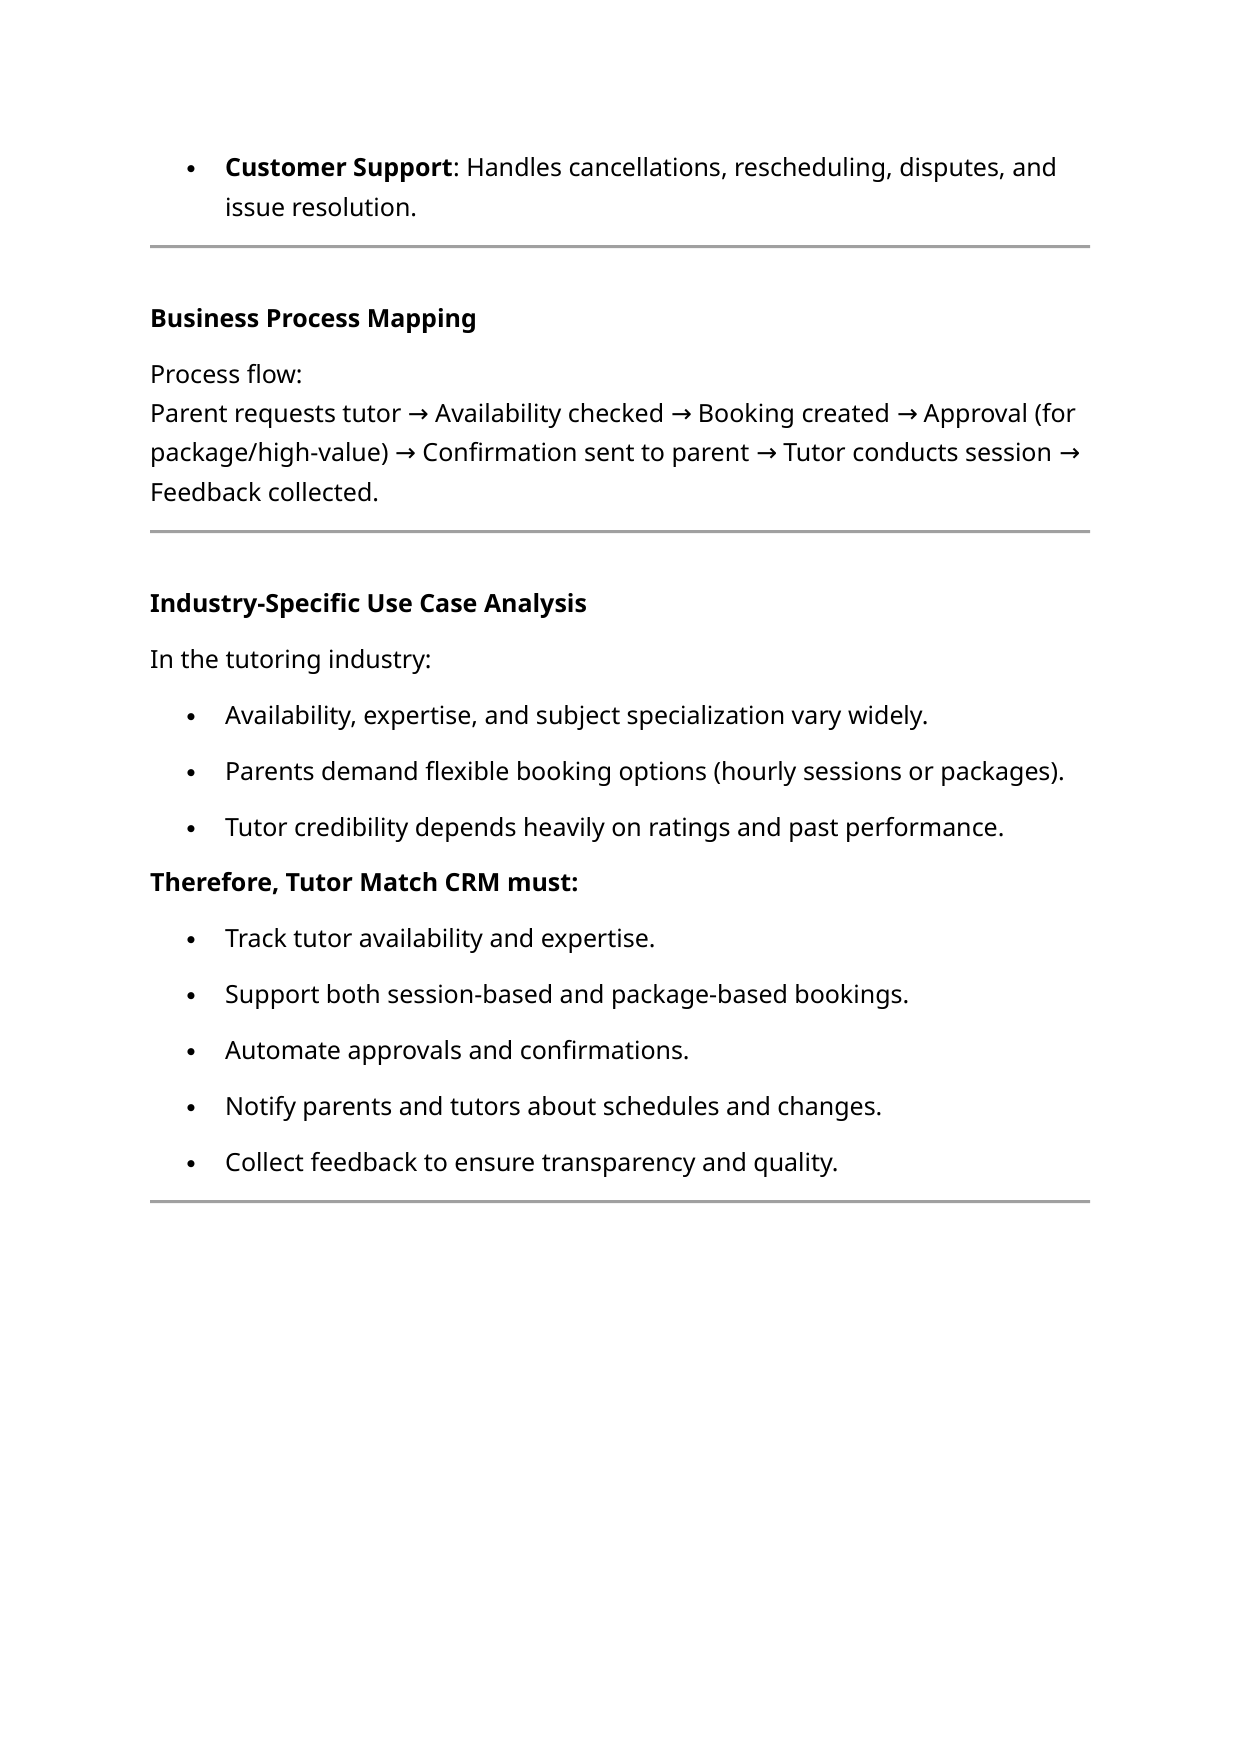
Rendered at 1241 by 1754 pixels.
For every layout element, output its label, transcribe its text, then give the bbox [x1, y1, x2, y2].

list Availability, expertise, and subject specialization vary widely. [187, 697, 1090, 732]
list Parents demand flexible booking options (hourly sessions or packages). [187, 753, 1090, 787]
list Support both session-based and package-based bookings. [187, 977, 1090, 1011]
list Track tutor availability and expertise. [187, 921, 1090, 955]
list Collect feedback to ensure transparency and quality. [187, 1144, 1090, 1178]
list Automate approvals and confirmations. [187, 1032, 1090, 1067]
list Customer Support: Handles cancellations, rescheduling, disputes, and issue resolution. [187, 150, 1090, 223]
list Tutor credibility depends heavily on ratings and past performance. [187, 809, 1090, 843]
text Process flow: Parent requests tutor → Availability checked → Booking created → Approval (for package/high-value) → Confirmation sent to parent → Tutor conducts session → Feedback collected. [150, 357, 1090, 508]
list Notify parents and tutors about schedules and changes. [187, 1088, 1090, 1122]
text Therefore, Tutor Match CRM must: [150, 865, 1090, 899]
text In the tutoring industry: [150, 642, 1090, 676]
text Business Process Mapping [150, 301, 1090, 335]
text Industry-Specific Use Case Analysis [150, 586, 1090, 620]
